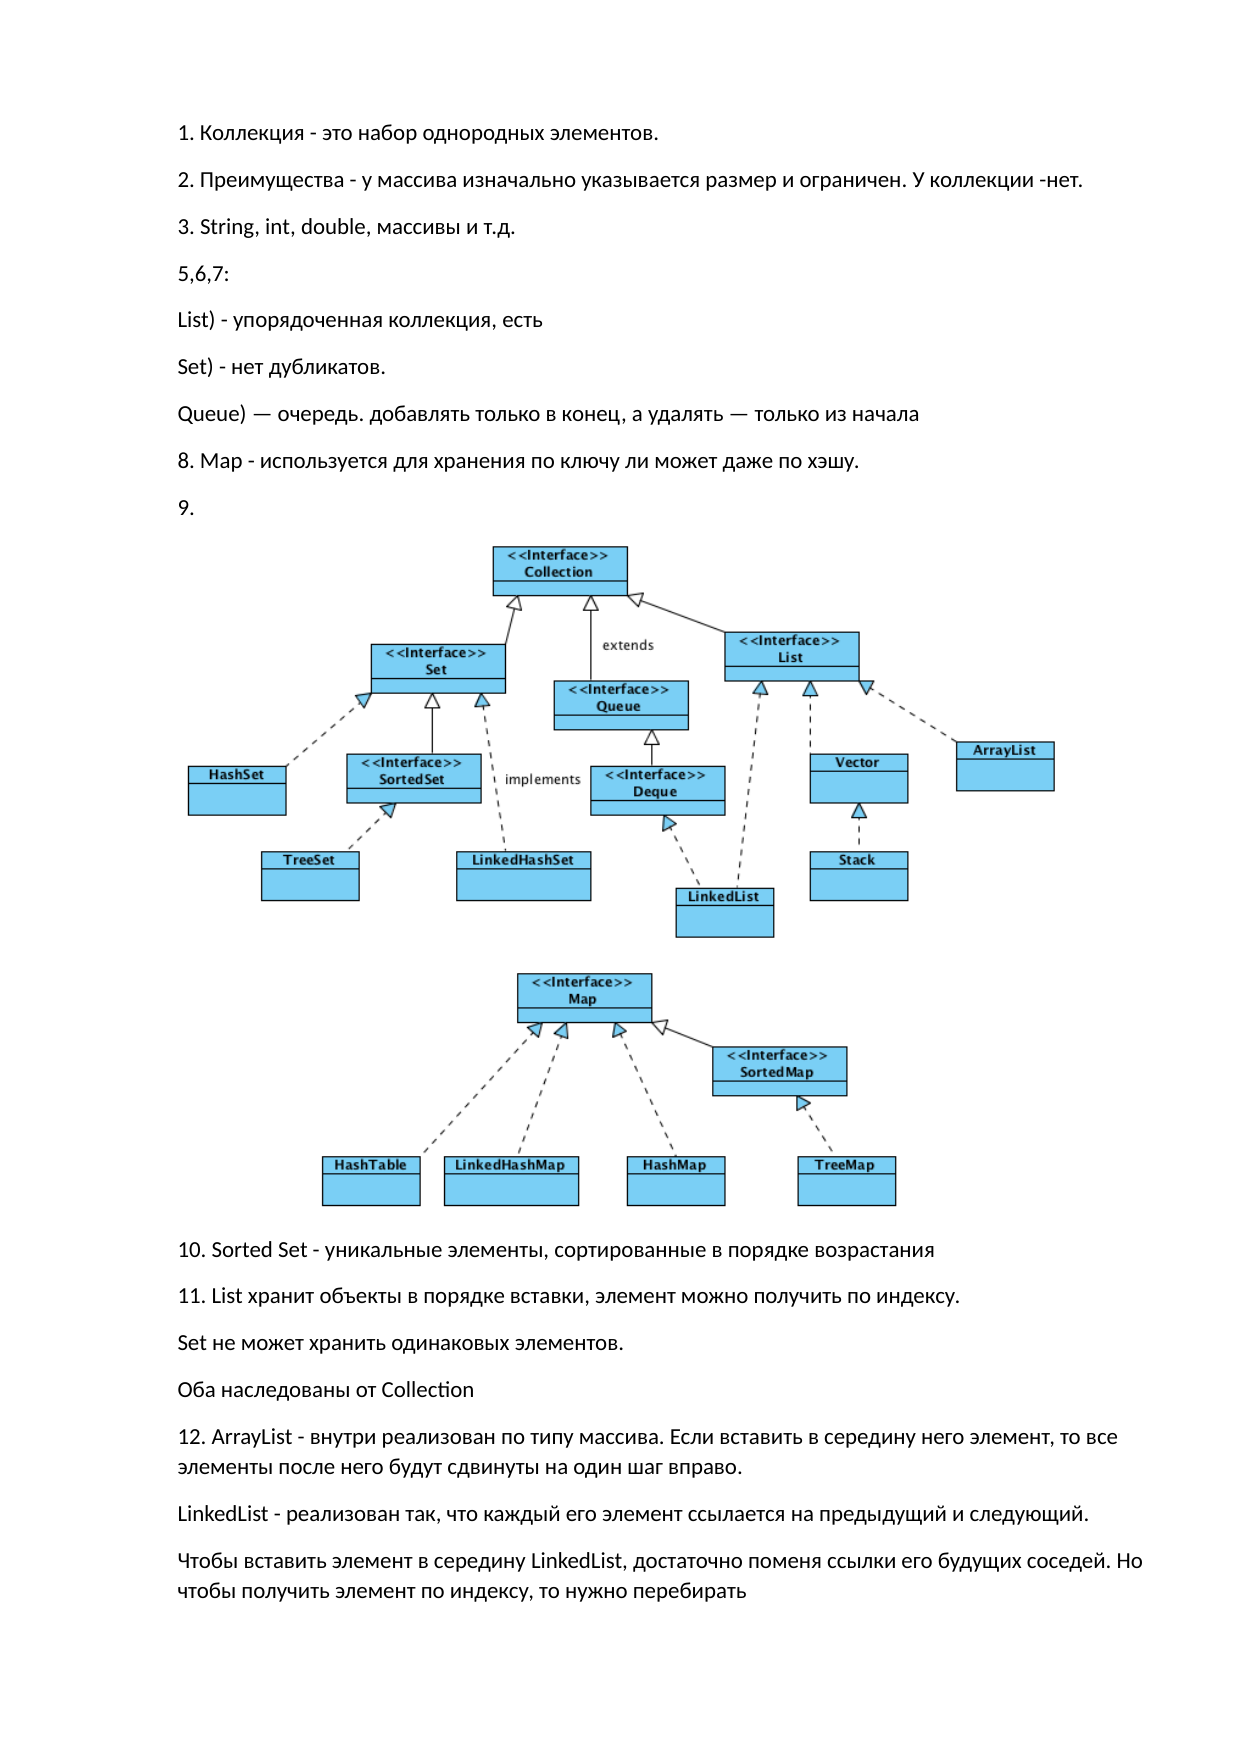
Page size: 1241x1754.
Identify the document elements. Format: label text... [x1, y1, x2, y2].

text 3. String, int, double, массивы и т.д. [177, 212, 1152, 240]
text Set) - нет дубликатов. [177, 352, 1152, 381]
text 2. Преимущества - у массива изначально указывается размер и ограничен. У коллекции -нет. [177, 165, 1152, 193]
text 1. Коллекция - это набор однородных элементов. [177, 118, 1152, 146]
text 10. Sorted Set - уникальные элементы, сортированные в порядке возрастания [177, 1235, 1152, 1263]
text Чтобы вставить элемент в середину LinkedList, достаточно поменя ссылки его будущих соседей. Но чтобы получить элемент по индексу, то нужно перебирать [177, 1546, 1152, 1604]
text List) - упорядоченная коллекция, есть [177, 306, 1152, 334]
text 8. Map - используется для хранения по ключу ли может даже по хэшу. [177, 446, 1152, 474]
picture [177, 540, 1060, 1216]
text Queue) — очередь. добавлять только в конец, а удалять — только из начала [177, 399, 1152, 427]
text Set не может хранить одинаковых элементов. [177, 1328, 1152, 1357]
text Оба наследованы от Collection [177, 1375, 1152, 1403]
text LinkedList - реализован так, что каждый его элемент ссылается на предыдущий и следующий. [177, 1499, 1152, 1527]
text 12. ArrayList - внутри реализован по типу массива. Если вставить в середину него элемент, то все элементы после него будут сдвинуты на один шаг вправо. [177, 1422, 1152, 1481]
text 11. List хранит объекты в порядке вставки, элемент можно получить по индексу. [177, 1282, 1152, 1310]
text 9. [177, 493, 1152, 521]
text 5,6,7: [177, 259, 1152, 287]
